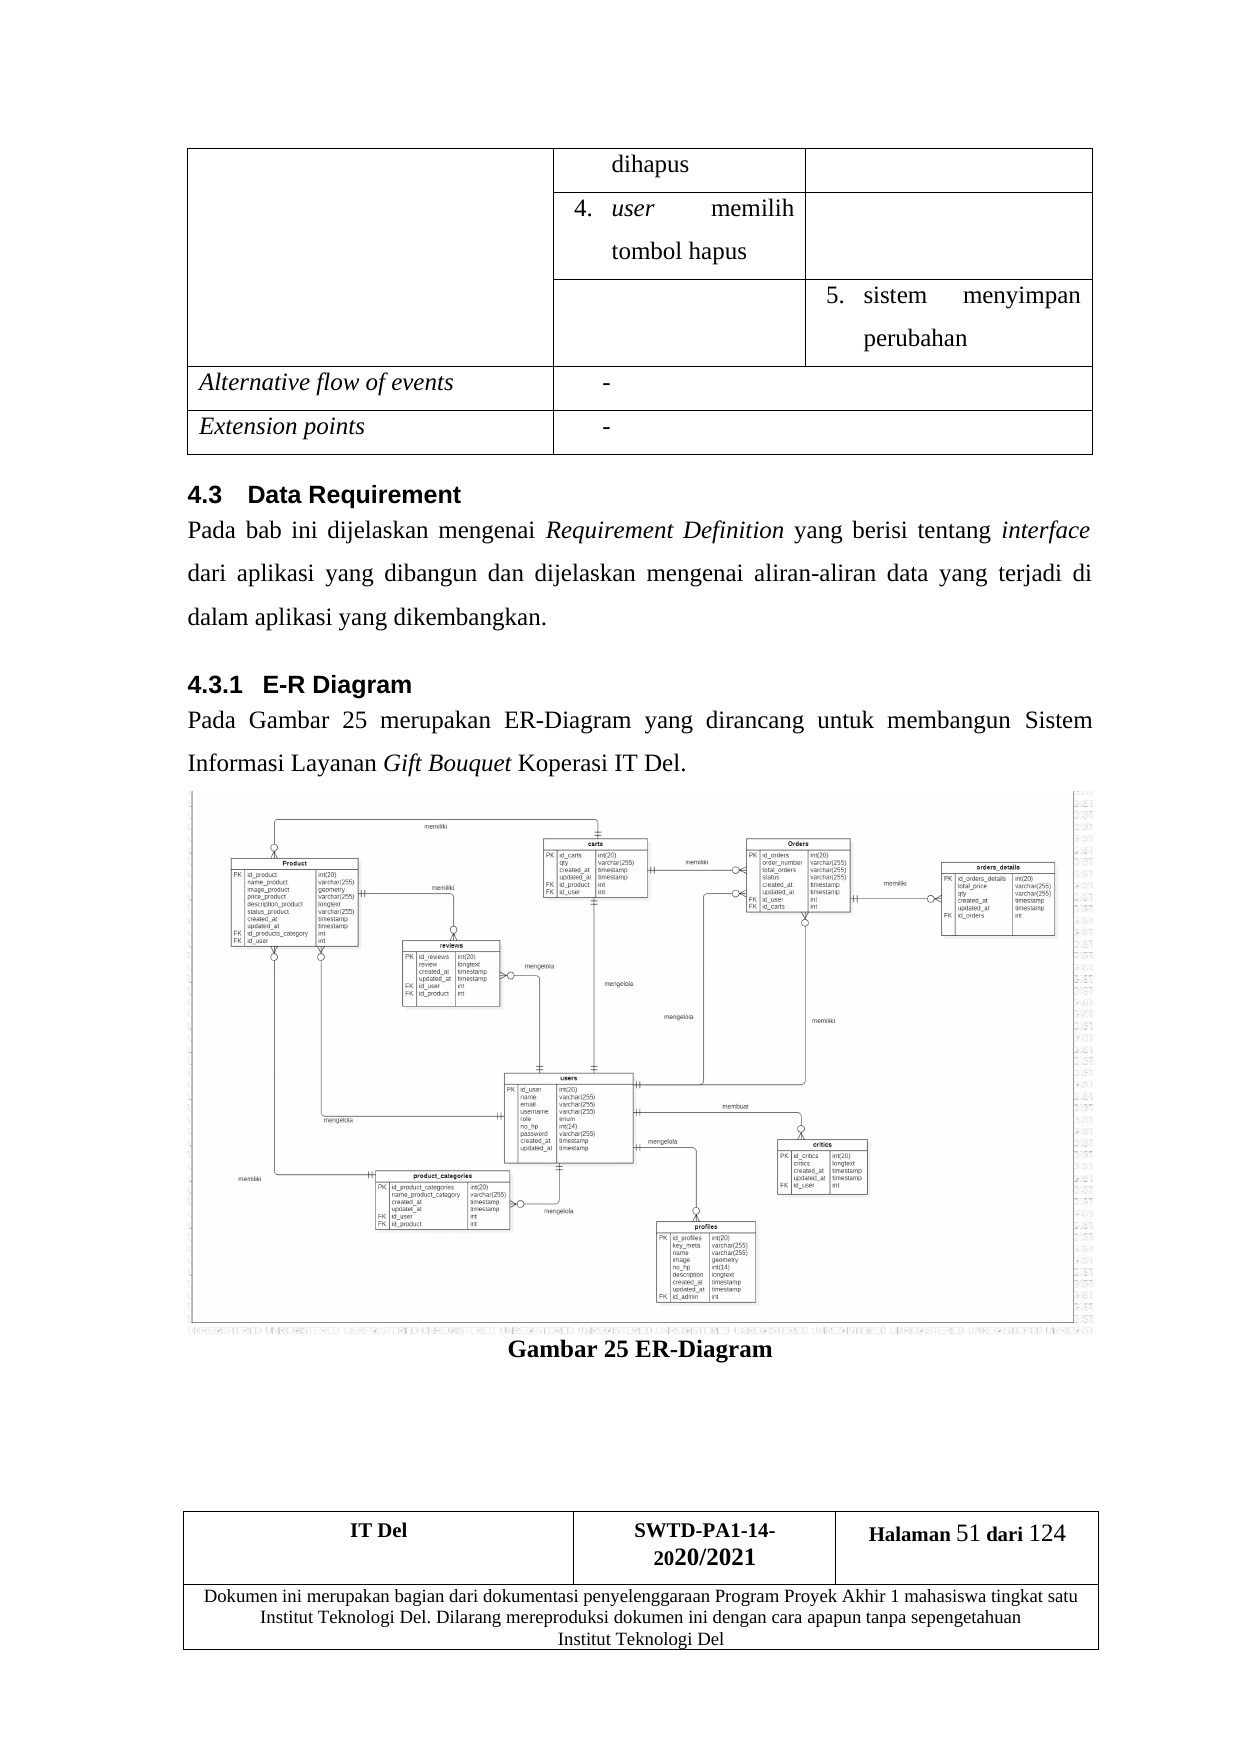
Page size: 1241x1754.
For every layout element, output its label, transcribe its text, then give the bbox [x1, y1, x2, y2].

table_cell Extension points [188, 411, 553, 454]
text Gambar 25 ER-Diagram [187, 1335, 1092, 1363]
table_cell [806, 149, 1092, 192]
table_cell [554, 367, 1092, 410]
table_cell [806, 193, 1092, 279]
table_cell [554, 411, 1092, 454]
text Pada bab ini dijelaskan mengenai Requirement Definition yang berisi tentang interface dari aplikasi yang dibangun dan dijelaskan mengenai aliran-aliran data yang terjadi di dalam aplikasi yang dikembangkan. [187, 515, 1092, 630]
picture [187, 791, 1093, 1335]
subtitle E-R Diagram [187, 670, 1092, 698]
text Pada Gambar 25 merupakan ER-Diagram yang dirancang untuk membangun Sistem Informasi Layanan Gift Bouquet Koperasi IT Del. [187, 705, 1092, 777]
table_cell [554, 280, 805, 366]
subtitle Data Requirement [187, 480, 1092, 509]
table_cell user memilih tombol hapus [554, 193, 805, 279]
table_cell sistem menyimpan perubahan [806, 280, 1092, 366]
table_cell Alternative flow of events [188, 367, 553, 410]
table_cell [554, 149, 805, 192]
